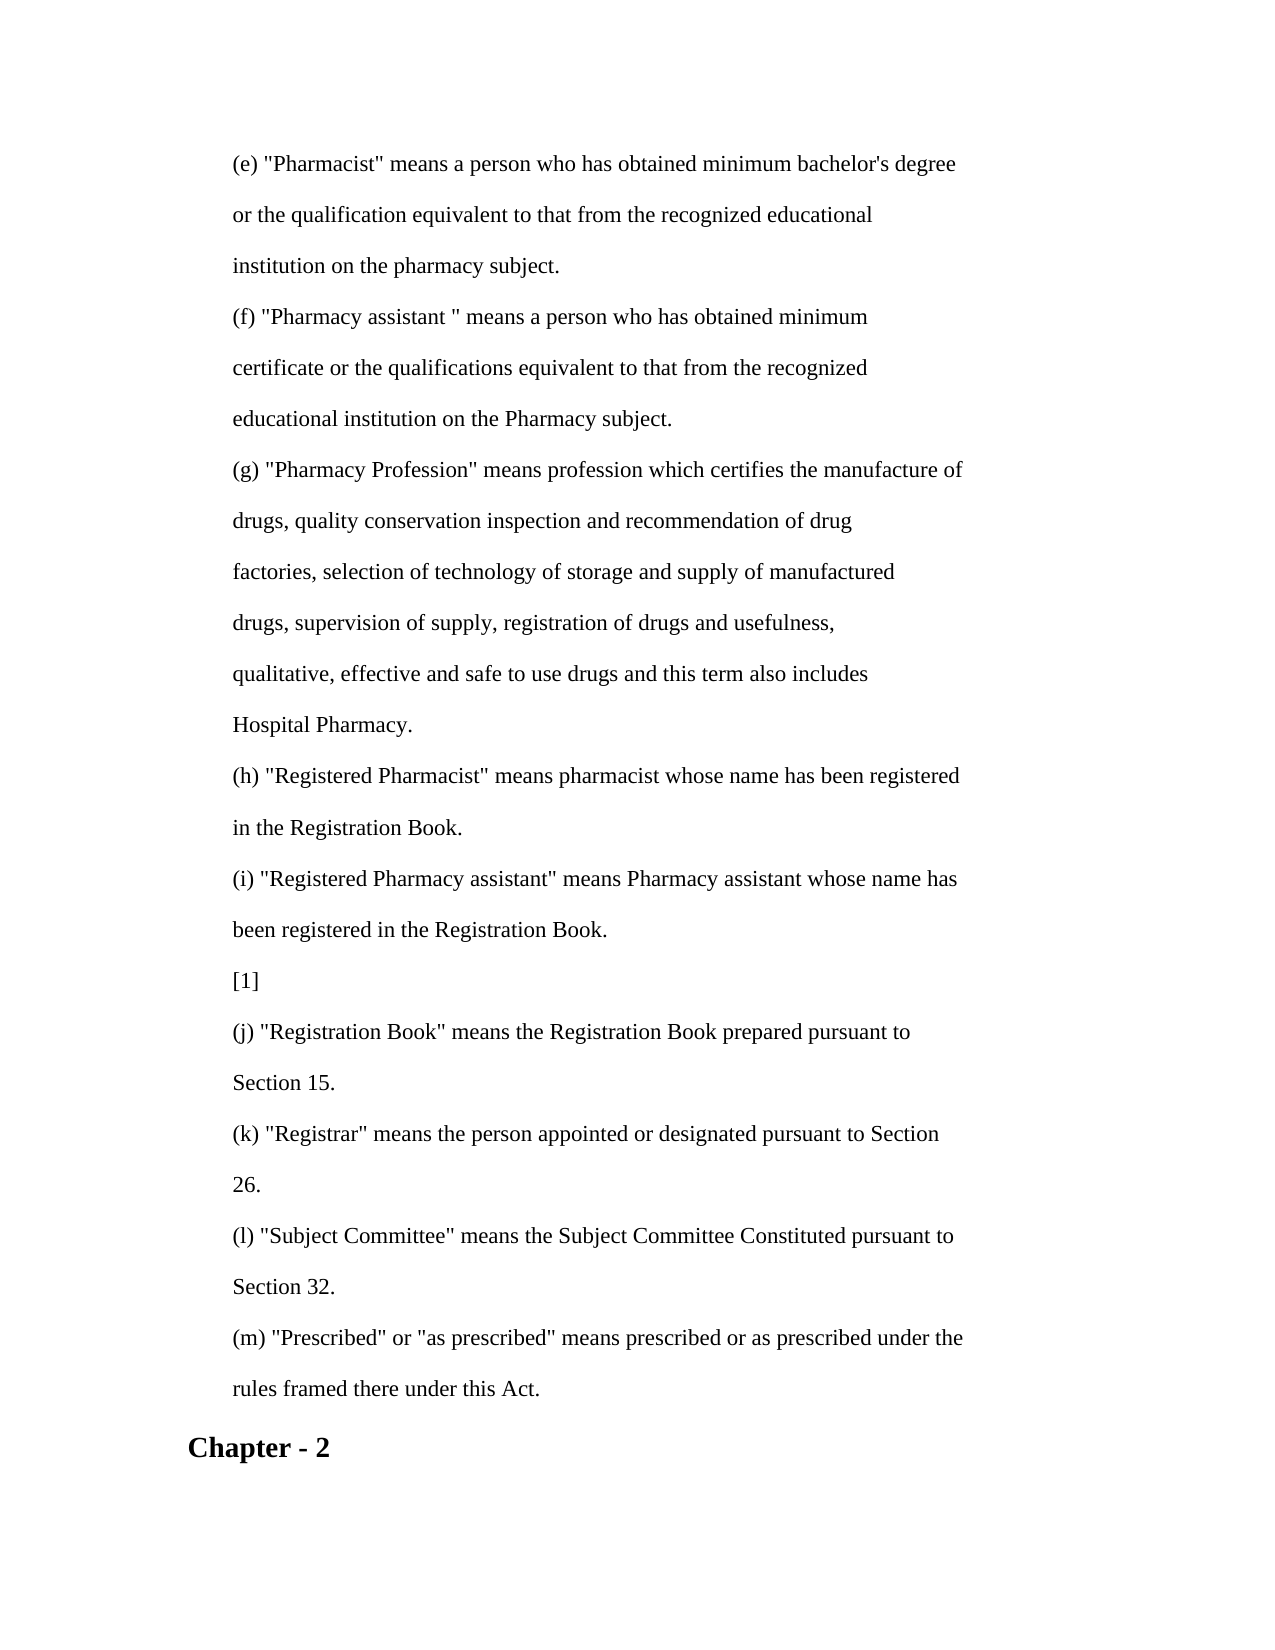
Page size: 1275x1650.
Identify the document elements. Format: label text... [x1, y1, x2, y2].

text Section 32. [232, 1273, 1087, 1299]
text drugs, quality conservation inspection and recommendation of drug [232, 507, 1087, 534]
text factories, selection of technology of storage and supply of manufactured [232, 558, 1087, 585]
text (h) "Registered Pharmacist" means pharmacist whose name has been registered [232, 762, 1087, 789]
text [1] [232, 967, 1087, 993]
text qualitative, effective and safe to use drugs and this term also includes [232, 660, 1087, 687]
text (e) "Pharmacist" means a person who has obtained minimum bachelor's degree [232, 150, 1087, 176]
text educational institution on the Pharmacy subject. [232, 405, 1087, 432]
text in the Registration Book. [232, 813, 1087, 840]
text 26. [232, 1171, 1087, 1197]
text (j) "Registration Book" means the Registration Book prepared pursuant to [232, 1018, 1087, 1044]
text institution on the pharmacy subject. [232, 252, 1087, 278]
text (l) "Subject Committee" means the Subject Committee Constituted pursuant to [232, 1222, 1087, 1248]
text or the qualification equivalent to that from the recognized educational [232, 201, 1087, 227]
text been registered in the Registration Book. [232, 916, 1087, 942]
text Section 15. [232, 1069, 1087, 1095]
text (m) "Prescribed" or "as prescribed" means prescribed or as prescribed under the [232, 1324, 1087, 1350]
text certificate or the qualifications equivalent to that from the recognized [232, 354, 1087, 381]
text Chapter - 2 [187, 1430, 1087, 1464]
text drugs, supervision of supply, registration of drugs and usefulness, [232, 609, 1087, 636]
text (i) "Registered Pharmacy assistant" means Pharmacy assistant whose name has [232, 864, 1087, 891]
text rules framed there under this Act. [232, 1375, 1087, 1401]
text (k) "Registrar" means the person appointed or designated pursuant to Section [232, 1120, 1087, 1146]
text (g) "Pharmacy Profession" means profession which certifies the manufacture of [232, 456, 1087, 483]
text (f) "Pharmacy assistant " means a person who has obtained minimum [232, 303, 1087, 329]
text Hospital Pharmacy. [232, 711, 1087, 738]
